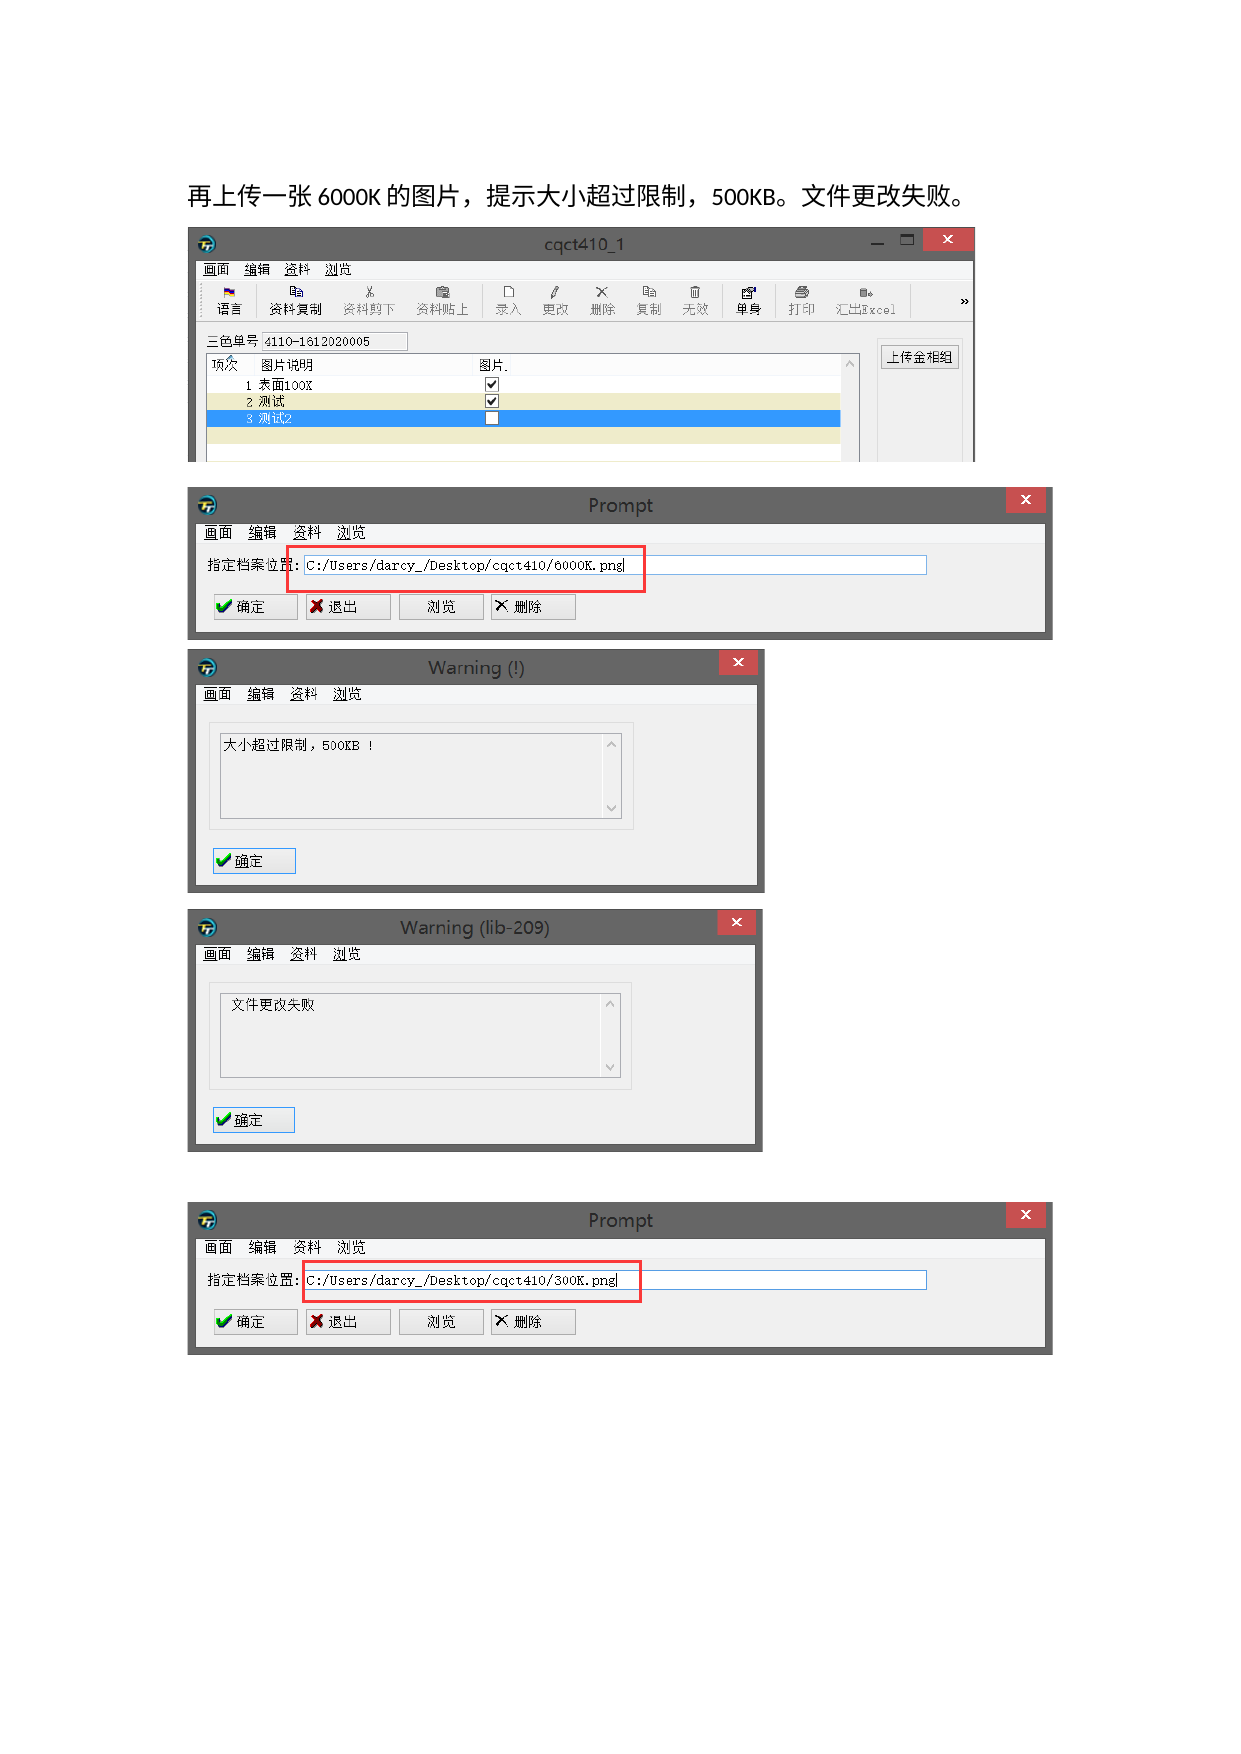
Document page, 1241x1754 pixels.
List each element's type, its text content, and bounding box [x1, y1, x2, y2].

picture [187, 1202, 1053, 1355]
picture [187, 227, 976, 462]
picture [187, 909, 763, 1152]
text 再上传一张6000K的图片，提示大小超过限制，500KB。文件更改失败。 [187, 162, 1053, 227]
picture [187, 649, 765, 893]
picture [187, 487, 1053, 640]
